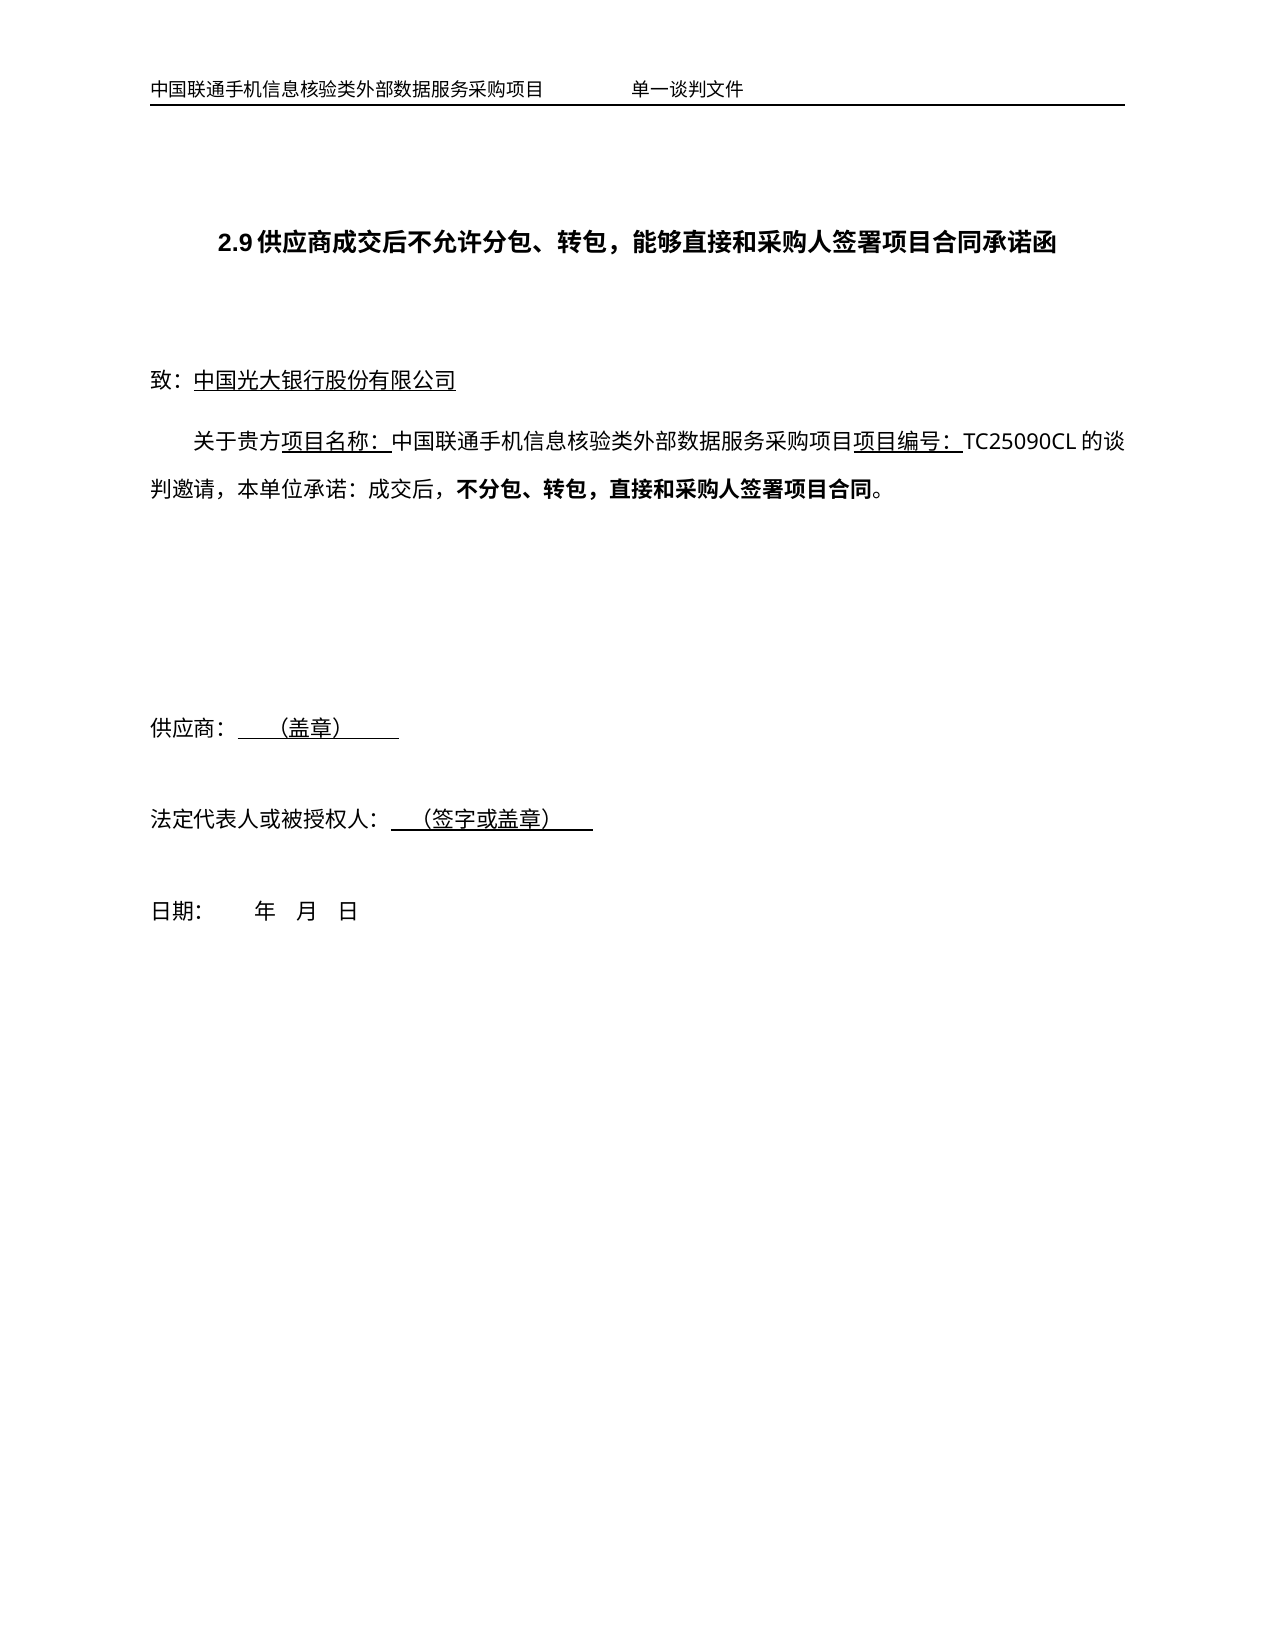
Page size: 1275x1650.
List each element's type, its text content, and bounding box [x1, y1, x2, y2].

text 致：中国光大银行股份有限公司 [150, 363, 1125, 394]
subtitle 2.9供应商成交后不允许分包、转包，能够直接和采购人签署项目合同承诺函 [150, 222, 1125, 259]
text 法定代表人或被授权人： （签字或盖章） [150, 791, 1125, 837]
text 关于贵方项目名称：中国联通手机信息核验类外部数据服务采购项目项目编号：TC25090CL的谈判邀请，本单位承诺：成交后，不分包、转包，直接和采购人签署项目合同。 [150, 424, 1125, 503]
text 日期： 年 月 日 [150, 883, 1125, 928]
text 供应商： （盖章） [150, 699, 1125, 745]
